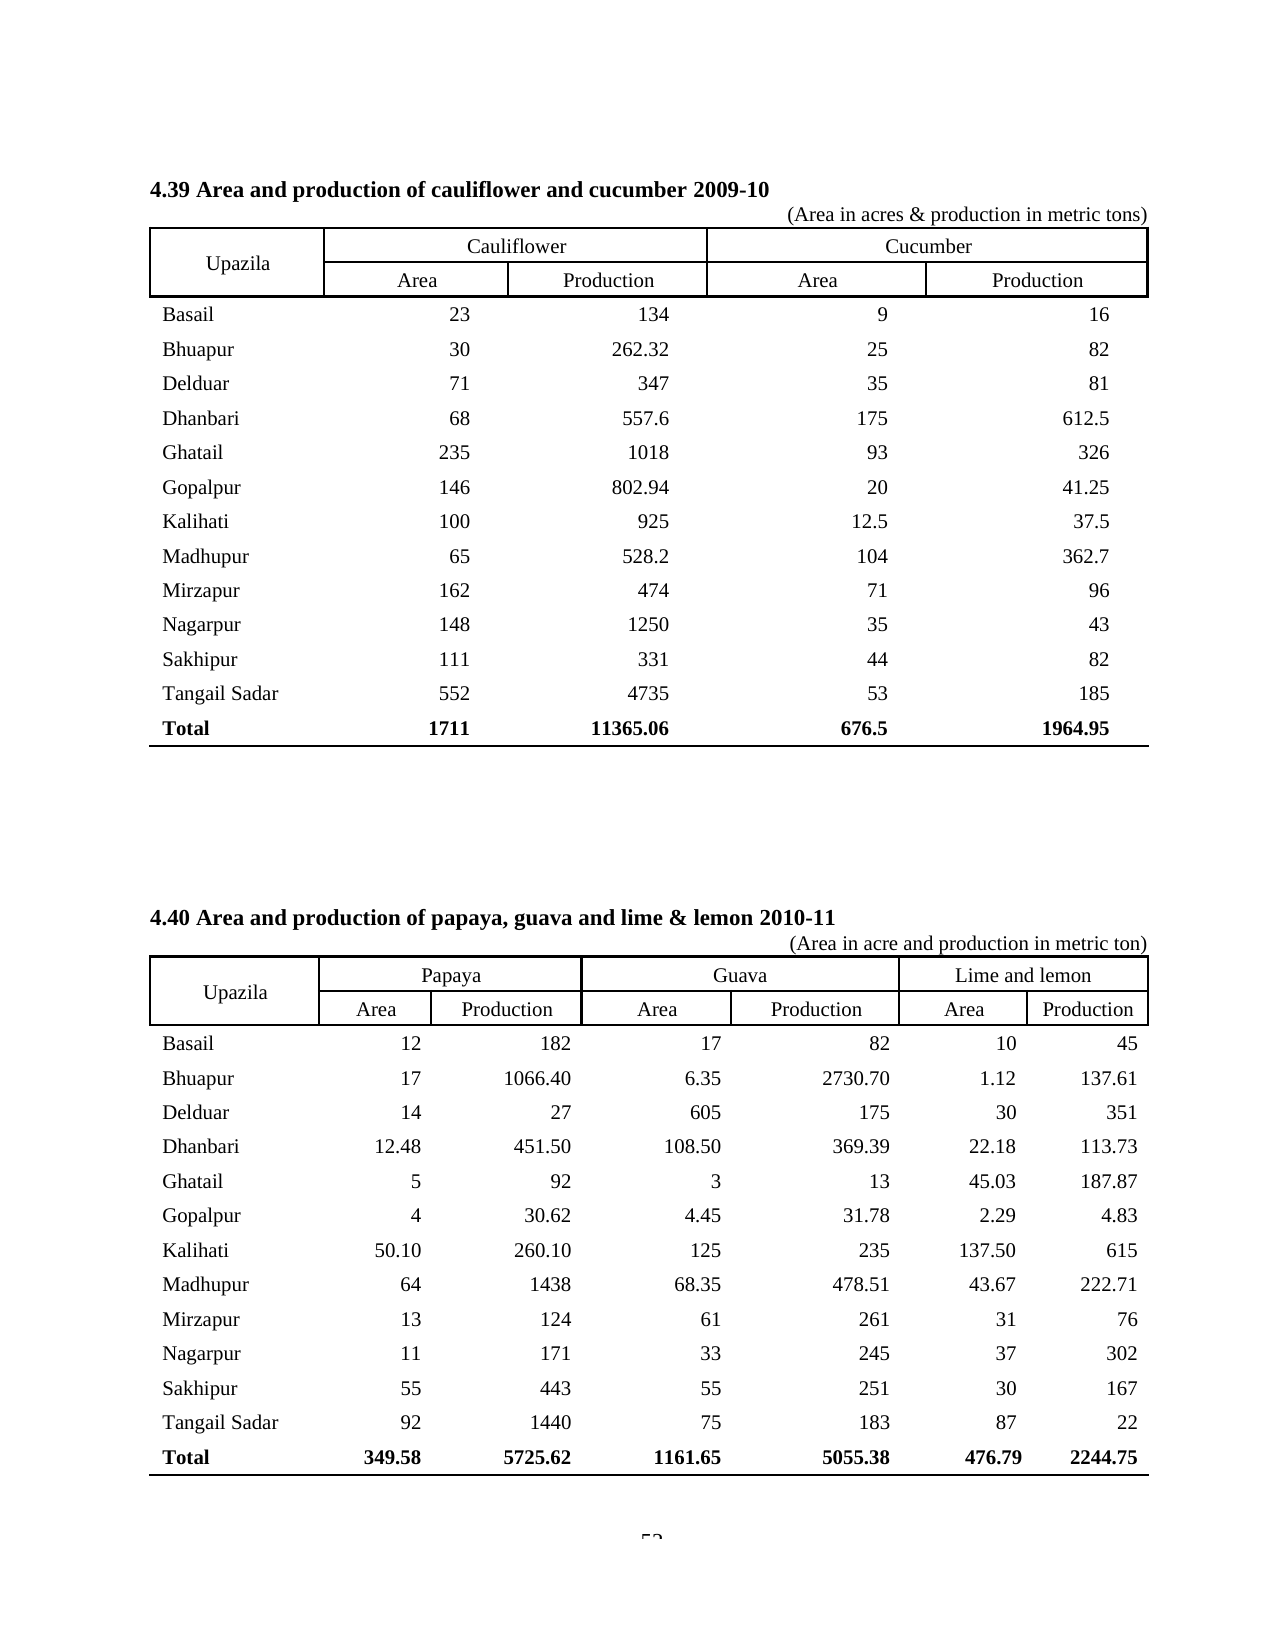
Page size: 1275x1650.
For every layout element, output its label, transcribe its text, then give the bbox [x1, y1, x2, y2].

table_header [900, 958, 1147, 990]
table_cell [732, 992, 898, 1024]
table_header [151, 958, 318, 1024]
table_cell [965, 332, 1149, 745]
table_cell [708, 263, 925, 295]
text (Area in acre and production in metric ton) [789, 931, 1175, 955]
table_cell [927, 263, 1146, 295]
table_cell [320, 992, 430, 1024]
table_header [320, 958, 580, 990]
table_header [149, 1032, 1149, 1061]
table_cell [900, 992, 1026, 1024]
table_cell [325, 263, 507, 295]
list Area and production of papaya, guava and lime & lemon 2010-11 [150, 905, 1175, 931]
text (Area in acres & production in metric tons) [787, 202, 1175, 226]
list Area and production of cauliflower and cucumber 2009-10 [150, 176, 1175, 202]
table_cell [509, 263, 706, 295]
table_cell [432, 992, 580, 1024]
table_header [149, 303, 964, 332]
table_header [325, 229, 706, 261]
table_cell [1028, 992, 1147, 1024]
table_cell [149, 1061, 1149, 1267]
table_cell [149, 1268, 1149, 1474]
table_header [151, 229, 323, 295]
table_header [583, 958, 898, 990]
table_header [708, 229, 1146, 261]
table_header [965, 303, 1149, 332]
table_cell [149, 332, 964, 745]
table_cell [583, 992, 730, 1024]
